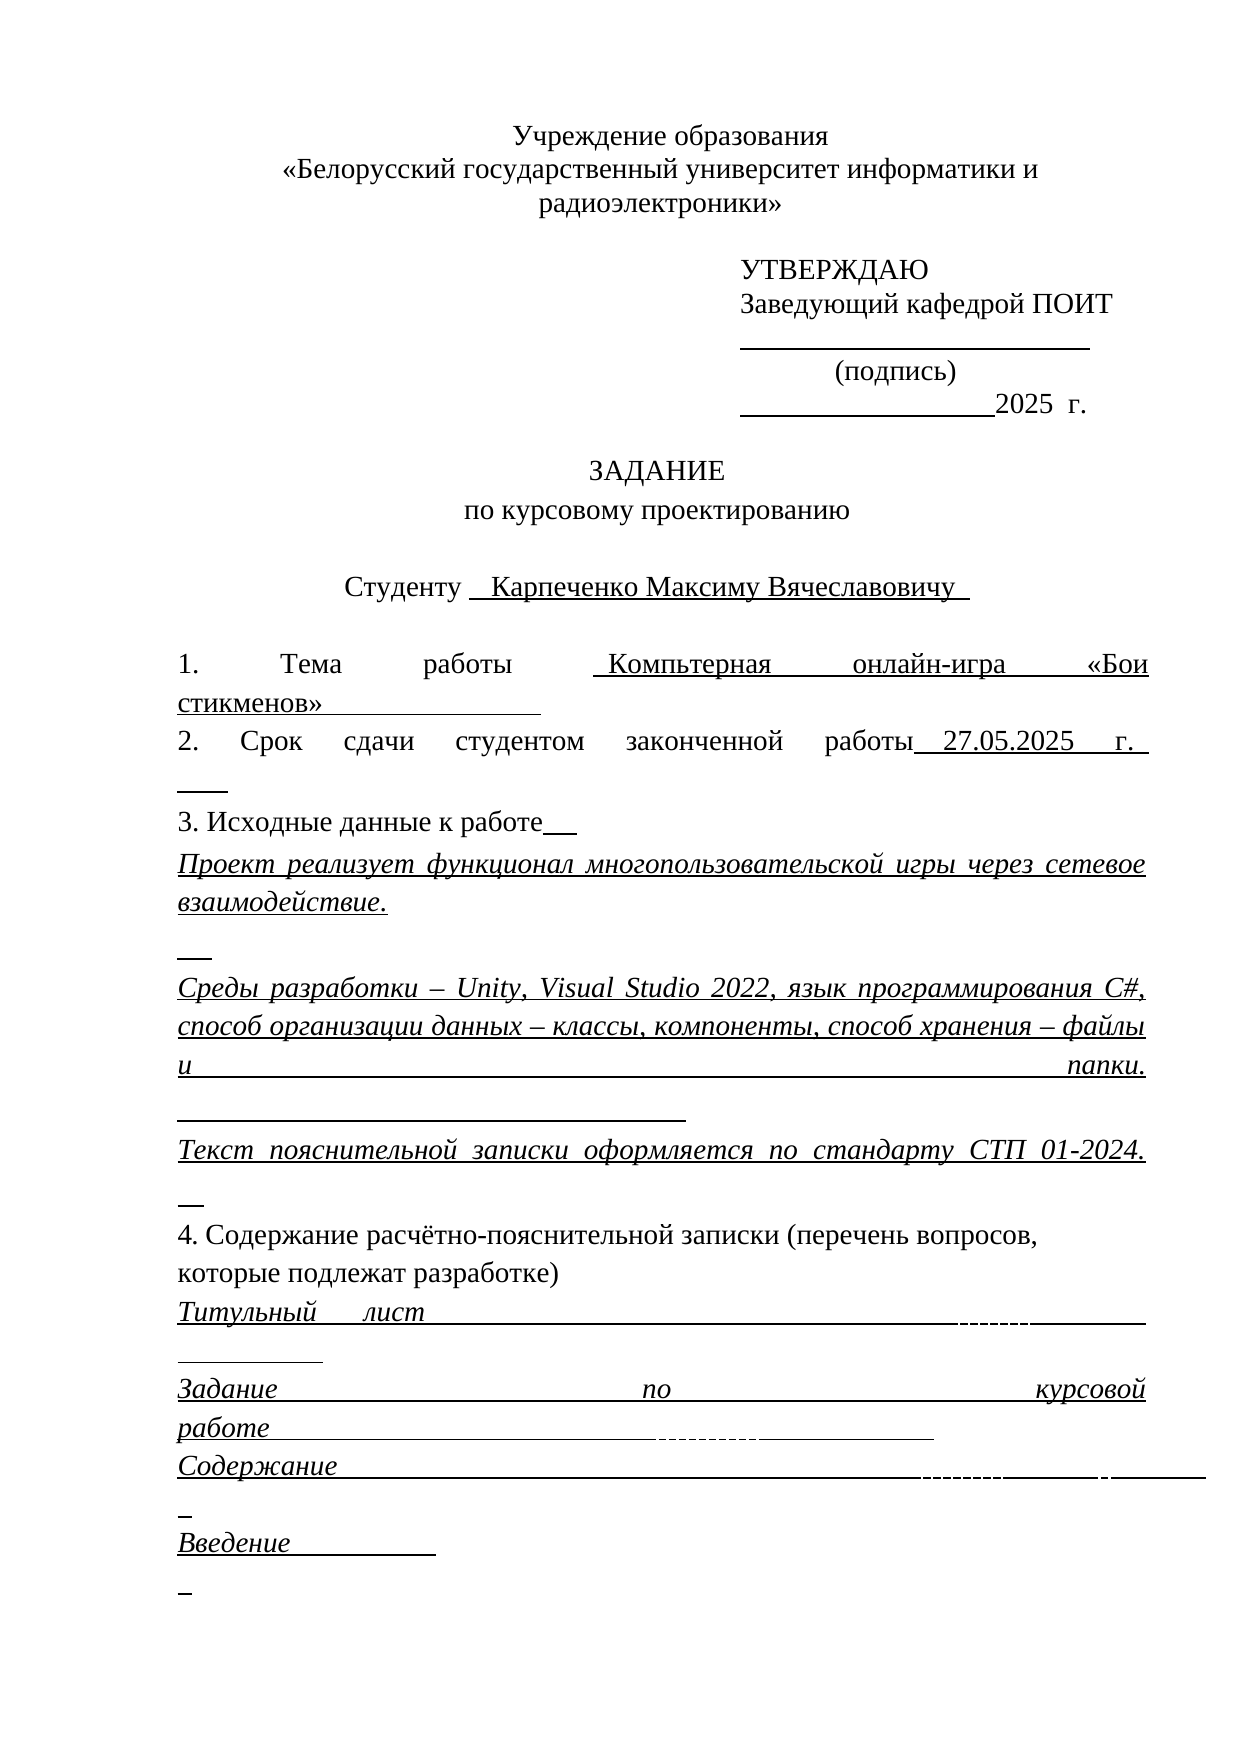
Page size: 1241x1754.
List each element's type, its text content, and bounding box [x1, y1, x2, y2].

text Содержание ––––––––––––––––_____________–––––––––– – [177, 1448, 1149, 1520]
text ––––––––––––––––– 2025 г. [740, 386, 1137, 420]
text 3. Исходные данные к работе ㅤ [177, 800, 1149, 840]
text Титульный лист–––––––––––––––––––––––––––––––––––– –––––––––– [177, 1294, 1149, 1366]
text Студенту Карпеченко Максиму Вячеславовичу– [177, 569, 1137, 603]
text по курсовому проектированию [177, 492, 1137, 526]
text Введение–––––––––– – [177, 1525, 1149, 1597]
text Среды разработки – Unity, Visual Studio 2022, язык программирования С#, способ организации данных – классы, компоненты, способ хранения – файлы и папки. ㅤ [177, 970, 1149, 1126]
text ЗАДАНИЕ [177, 453, 1137, 487]
text УТВЕРЖДАЮ [740, 252, 1137, 286]
text Текст пояснительной записки оформляется по стандарту СТП 01-2024. ㅤ [177, 1132, 1149, 1211]
text –––––––––––––––––––––––– [740, 319, 1137, 353]
text (подпись) [740, 353, 1137, 386]
text Заведующий кафедрой ПОИТ [740, 286, 1137, 319]
text 4. Содержание расчётно-пояснительной записки (перечень вопросов, которые подлежат разработке) [177, 1217, 1149, 1289]
text Проект реализует функционал многопользовательской игры через сетевое взаимодействие. ㅤ [177, 846, 1149, 964]
text 2. Срок сдачи студентом законченной работы––27.05.2025 г.– –– [177, 723, 1149, 795]
text «Белорусский государственный университет информатики и радиоэлектроники» [177, 152, 1143, 219]
text 1. Тема работы Компьтерная онлайн-игра «Бои стикменов»––––––––––––––– [177, 646, 1149, 718]
text Учреждение образования [177, 118, 1163, 152]
text Задание по курсовой работе–––––––––––––––––––––––––– ––––––––––– [177, 1371, 1149, 1443]
